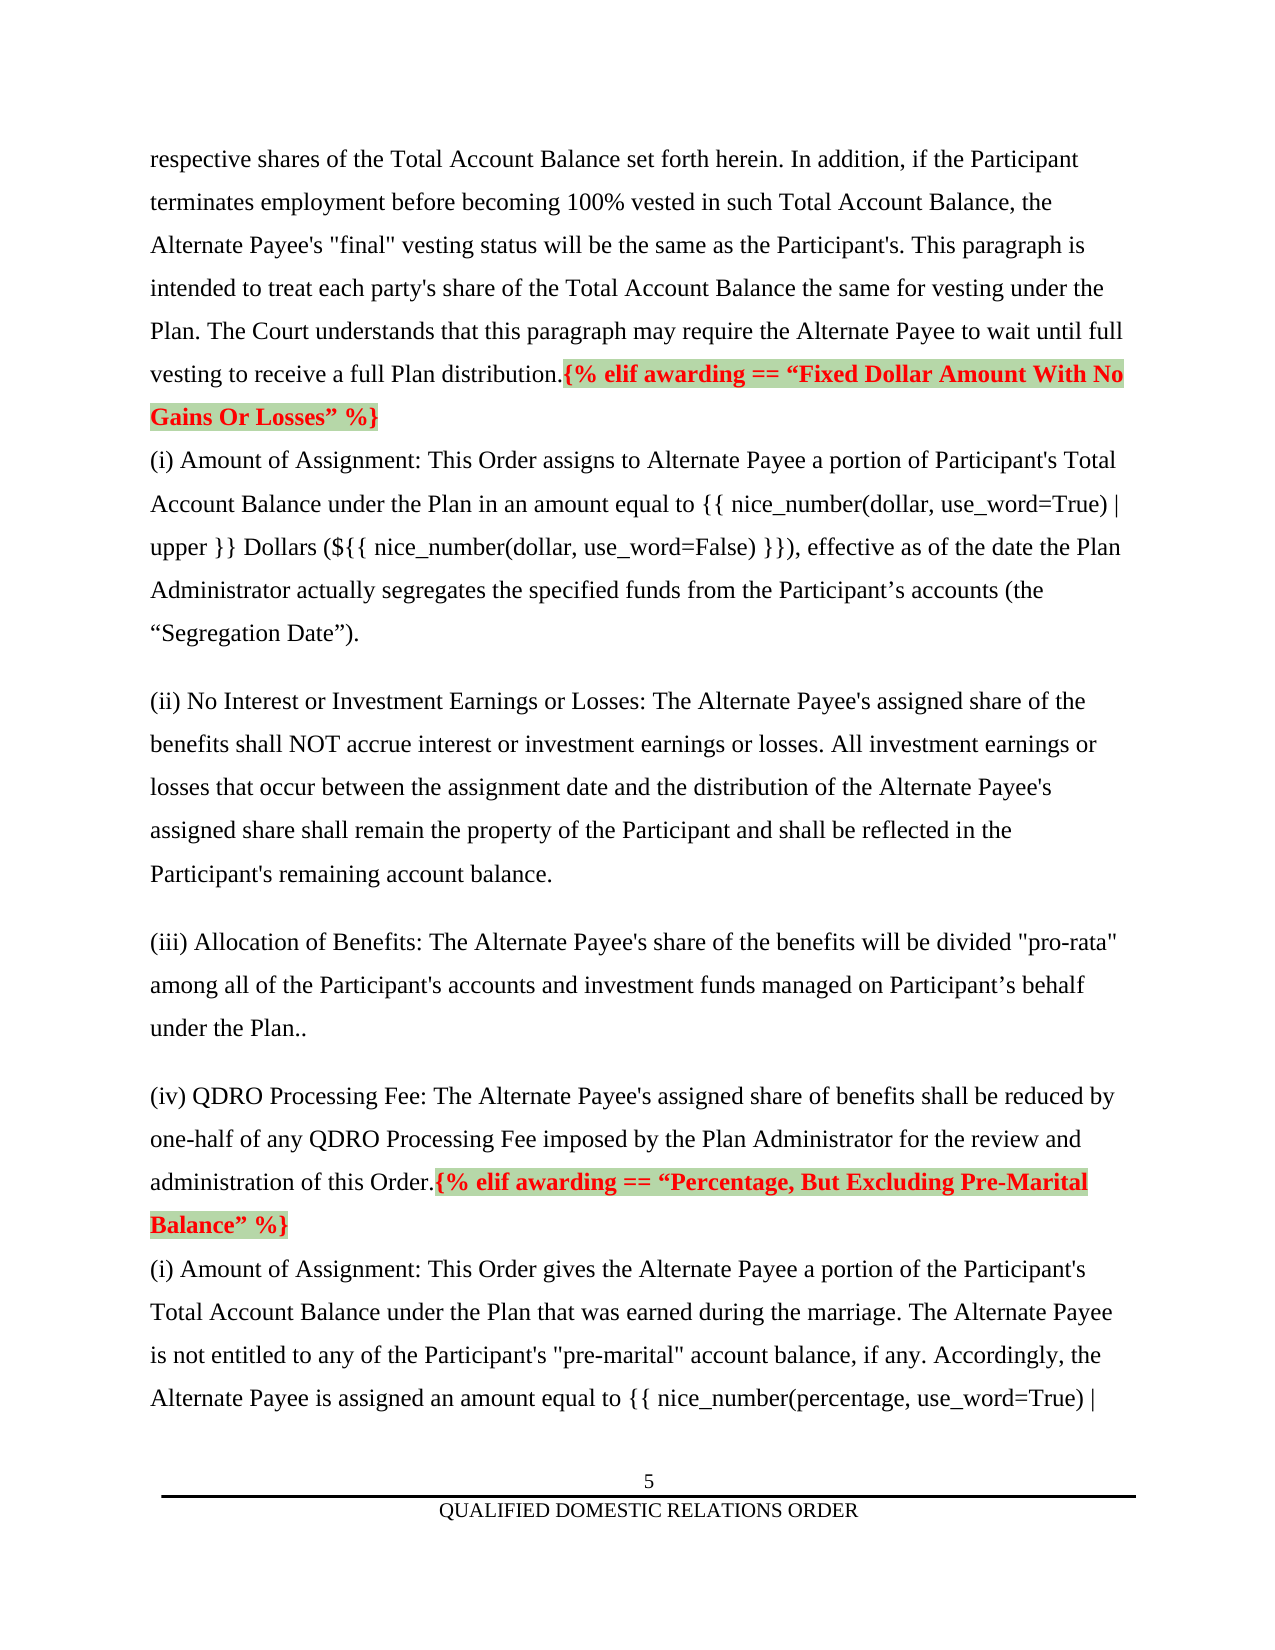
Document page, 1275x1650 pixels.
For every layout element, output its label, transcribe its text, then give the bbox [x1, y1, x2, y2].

text (i) Amount of Assignment: This Order assigns to Alternate Payee a portion of Participant's Total Account Balance under the Plan in an amount equal to {{ nice_number(dollar, use_word=True) | upper }} Dollars (${{ nice_number(dollar, use_word=False) }}), effective as of the date the Plan Administrator actually segregates the specified funds from the Participant’s accounts (the “Segregation Date”). [150, 446, 1125, 647]
text (iii) Allocation of Benefits: The Alternate Payee's share of the benefits will be divided "pro-rata" among all of the Participant's accounts and investment funds managed on Participant’s behalf under the Plan.. [150, 927, 1125, 1042]
text (iv) QDRO Processing Fee: The Alternate Payee's assigned share of benefits shall be reduced by one-half of any QDRO Processing Fee imposed by the Plan Administrator for the review and administration of this Order.{% elif awarding == “Percentage, But Excluding Pre-Marital Balance” %} [150, 1081, 1125, 1239]
text (ii) No Interest or Investment Earnings or Losses: The Alternate Payee's assigned share of the benefits shall NOT accrue interest or investment earnings or losses. All investment earnings or losses that occur between the assignment date and the distribution of the Alternate Payee's assigned share shall remain the property of the Participant and shall be reflected in the Participant's remaining account balance. [150, 686, 1125, 887]
